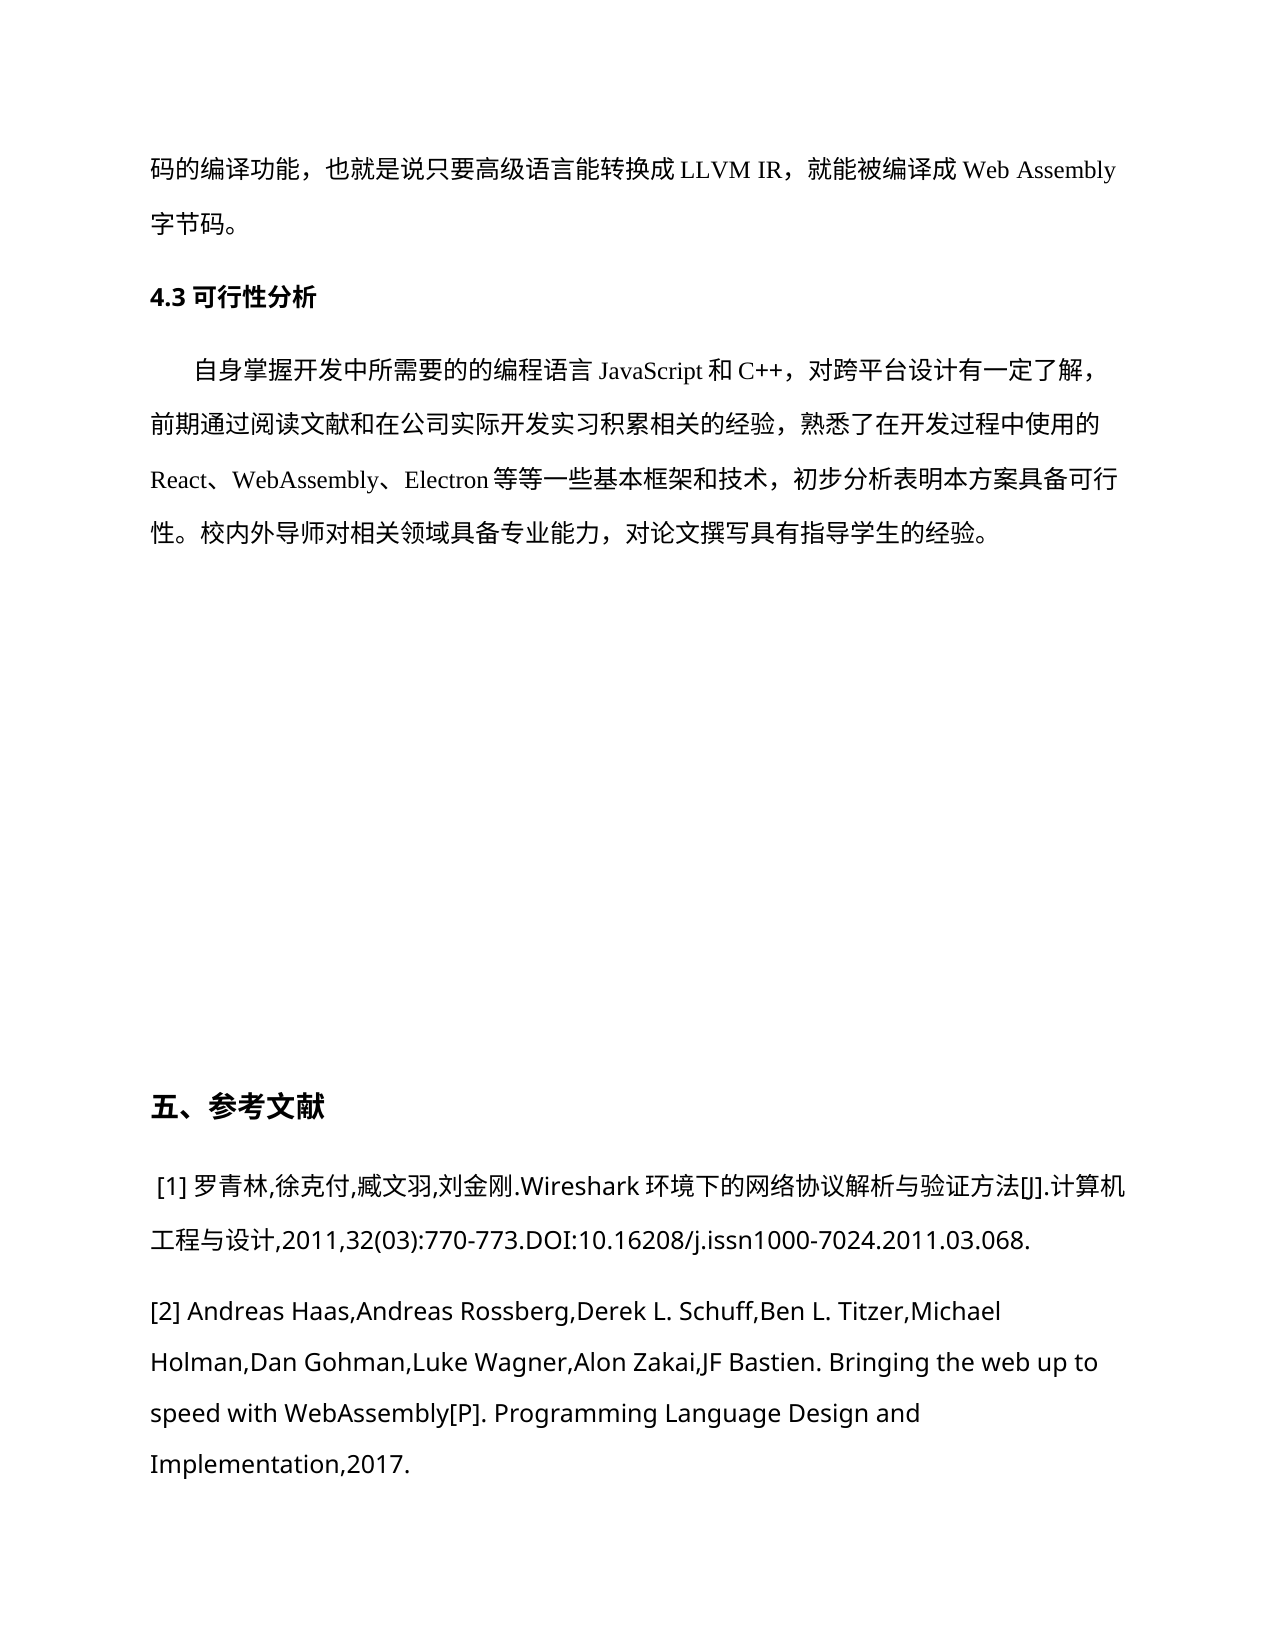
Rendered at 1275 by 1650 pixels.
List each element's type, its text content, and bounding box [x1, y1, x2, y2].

text 4.3 可行性分析 [150, 277, 1125, 314]
text 自身掌握开发中所需要的的编程语言JavaScript和C++，对跨平台设计有一定了解，前期通过阅读文献和在公司实际开发实习积累相关的经验，熟悉了在开发过程中使用的React、WebAssembly、Electron等等一些基本框架和技术，初步分析表明本方案具备可行性。校内外导师对相关领域具备专业能力，对论文撰写具有指导学生的经验。 [150, 351, 1125, 550]
text [2] Andreas Haas,Andreas Rossberg,Derek L. Schuff,Ben L. Titzer,Michael Holman,Dan Gohman,Luke Wagner,Alon Zakai,JF Bastien. Bringing the web up to speed with WebAssembly[P]. Programming Language Design and Implementation,2017. [150, 1293, 1125, 1481]
text [1] 罗青林,徐克付,臧文羽,刘金刚.Wireshark环境下的网络协议解析与验证方法[J].计算机工程与设计,2011,32(03):770-773.DOI:10.16208/j.issn1000-7024.2011.03.068. [150, 1166, 1125, 1257]
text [150, 150, 1125, 241]
text 五、参考文献 [150, 1084, 1125, 1126]
